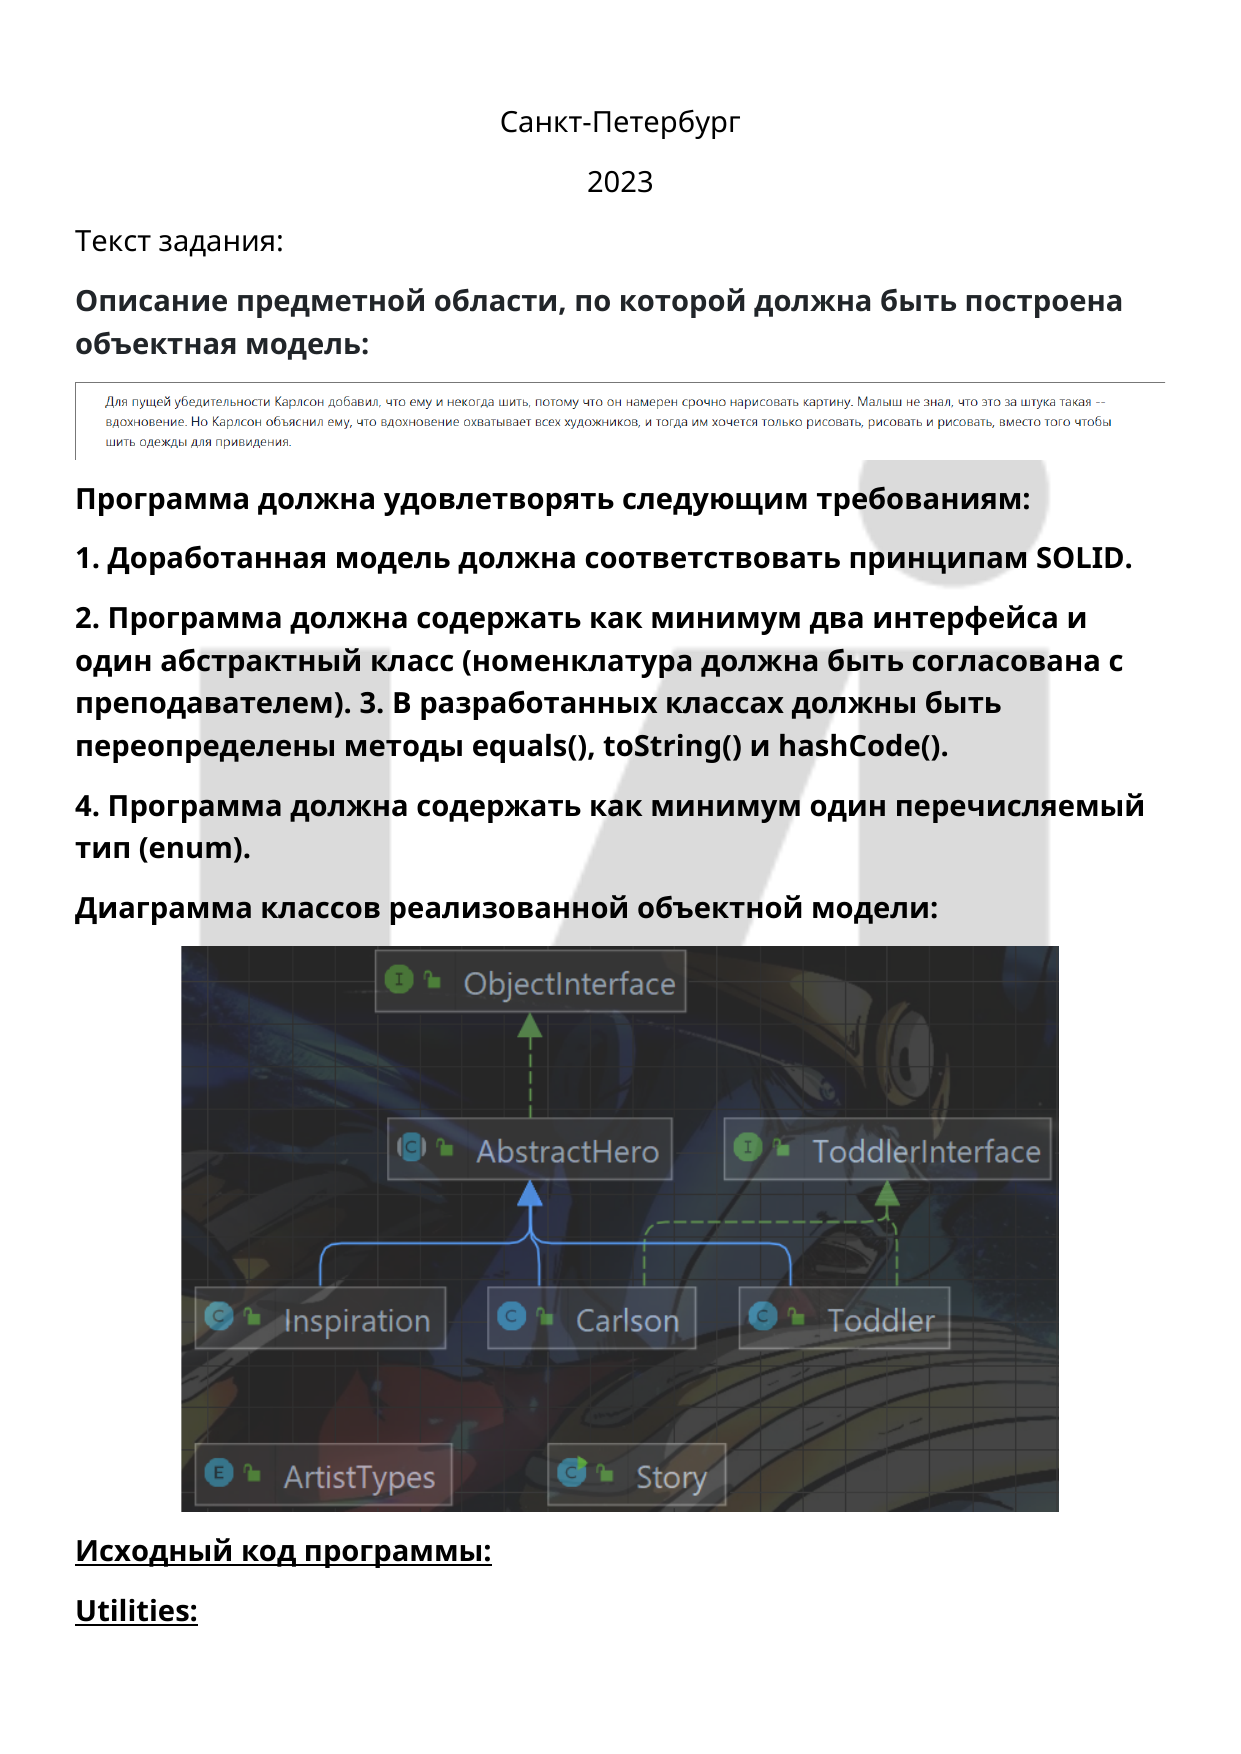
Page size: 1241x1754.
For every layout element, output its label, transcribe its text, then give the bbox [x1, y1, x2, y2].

text Описание предметной области, по которой должна быть построена объектная модель: [75, 280, 1165, 363]
text Диаграмма классов реализованной объектной модели: [75, 887, 1165, 927]
text 4. Программа должна содержать как минимум один перечисляемый тип (enum). [75, 785, 1165, 867]
text 2. Программа должна содержать как минимум два интерфейса и один абстрактный класс (номенклатура должна быть согласована с преподавателем). 3. В разработанных классах должны быть переопределены методы equals(), toString() и hashCode(). [75, 597, 1165, 765]
text Текст задания: [75, 221, 1165, 260]
text Исходный код программы: [75, 1531, 1165, 1570]
text 1. Доработанная модель должна соответствовать принципам SOLID. [75, 538, 1165, 577]
text Санкт-Петербург [75, 102, 1165, 141]
text 2023 [75, 161, 1165, 201]
text Программа должна удовлетворять следующим требованиям: [75, 478, 1165, 518]
text Utilities: [75, 1590, 1165, 1630]
picture [181, 946, 1059, 1512]
picture [75, 382, 1166, 460]
